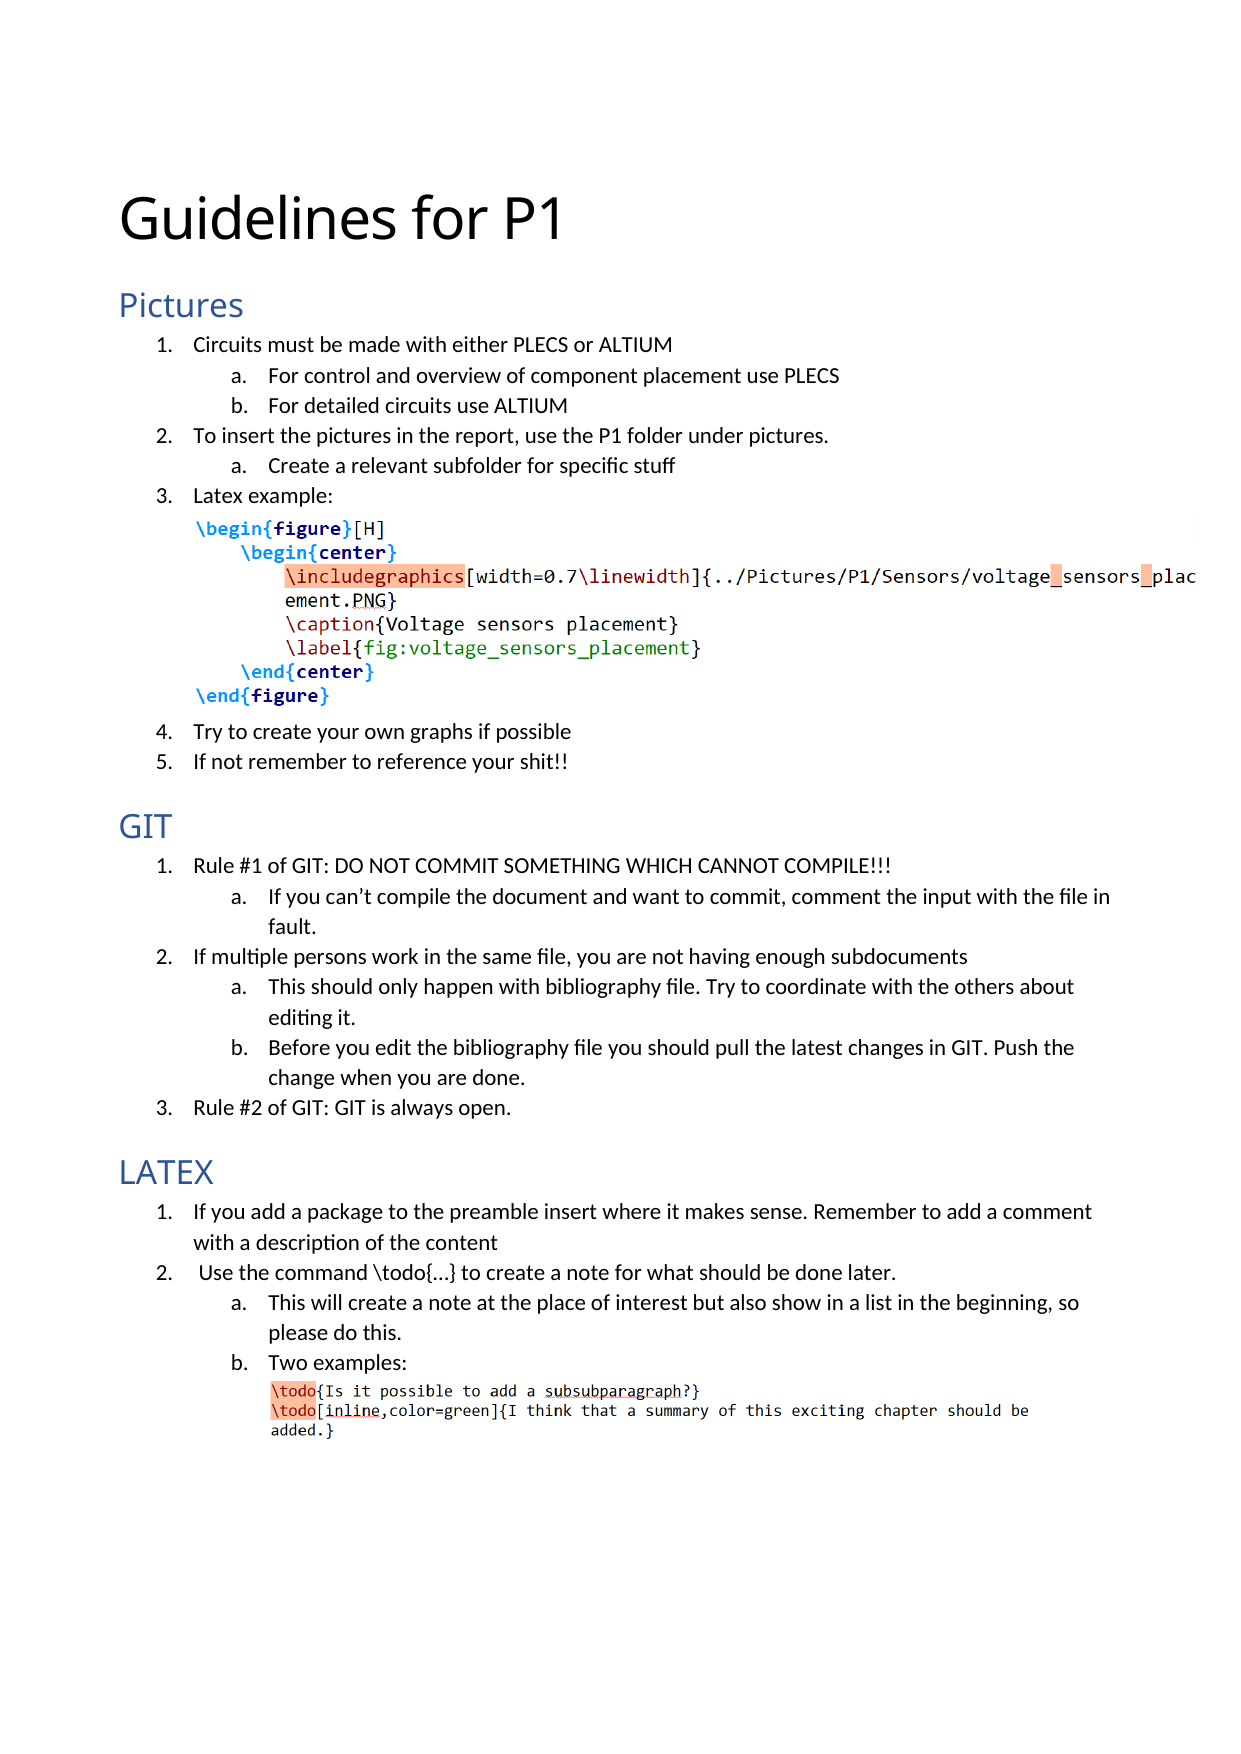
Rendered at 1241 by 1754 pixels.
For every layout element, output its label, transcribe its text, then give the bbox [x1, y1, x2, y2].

list This will create a note at the place of interest but also show in a list in the beginning, so please do this. [231, 1288, 1122, 1346]
picture [268, 1378, 1034, 1443]
list Try to create your own graphs if possible [156, 717, 1122, 745]
subtitle Pictures [118, 282, 1122, 327]
list If multiple persons work in the same file, you are not having enough subdocuments [156, 942, 1122, 970]
list Before you edit the bibliography file you should pull the latest changes in GIT. Push the change when you are done. [231, 1033, 1122, 1091]
list Use the command \todo{…} to create a note for what should be done later. [156, 1258, 1122, 1286]
list This should only happen with bibliography file. Try to coordinate with the others about editing it. [231, 972, 1122, 1031]
list If you can’t compile the document and want to commit, comment the input with the file in fault. [231, 882, 1122, 940]
list Create a relevant subfolder for specific stuff [231, 451, 1122, 479]
list If not remember to reference your shit!! [156, 747, 1122, 775]
list If you add a package to the preamble insert where it makes sense. Remember to add a comment with a description of the content [156, 1197, 1122, 1256]
list Latex example: [156, 482, 1122, 510]
title Guidelines for P1 [118, 177, 1122, 257]
picture [193, 511, 1198, 715]
subtitle LATEX [118, 1148, 1122, 1194]
list For control and overview of component placement use PLECS [231, 361, 1122, 389]
subtitle GIT [118, 803, 1122, 848]
list Rule #2 of GIT: GIT is always open. [156, 1093, 1122, 1121]
list Circuits must be made with either PLECS or ALTIUM [156, 331, 1122, 359]
list Rule #1 of GIT: DO NOT COMMIT SOMETHING WHICH CANNOT COMPILE!!! [156, 852, 1122, 879]
list To insert the pictures in the report, use the P1 folder under pictures. [156, 421, 1122, 449]
list Two examples: [231, 1348, 1122, 1376]
list For detailed circuits use ALTIUM [231, 391, 1122, 419]
